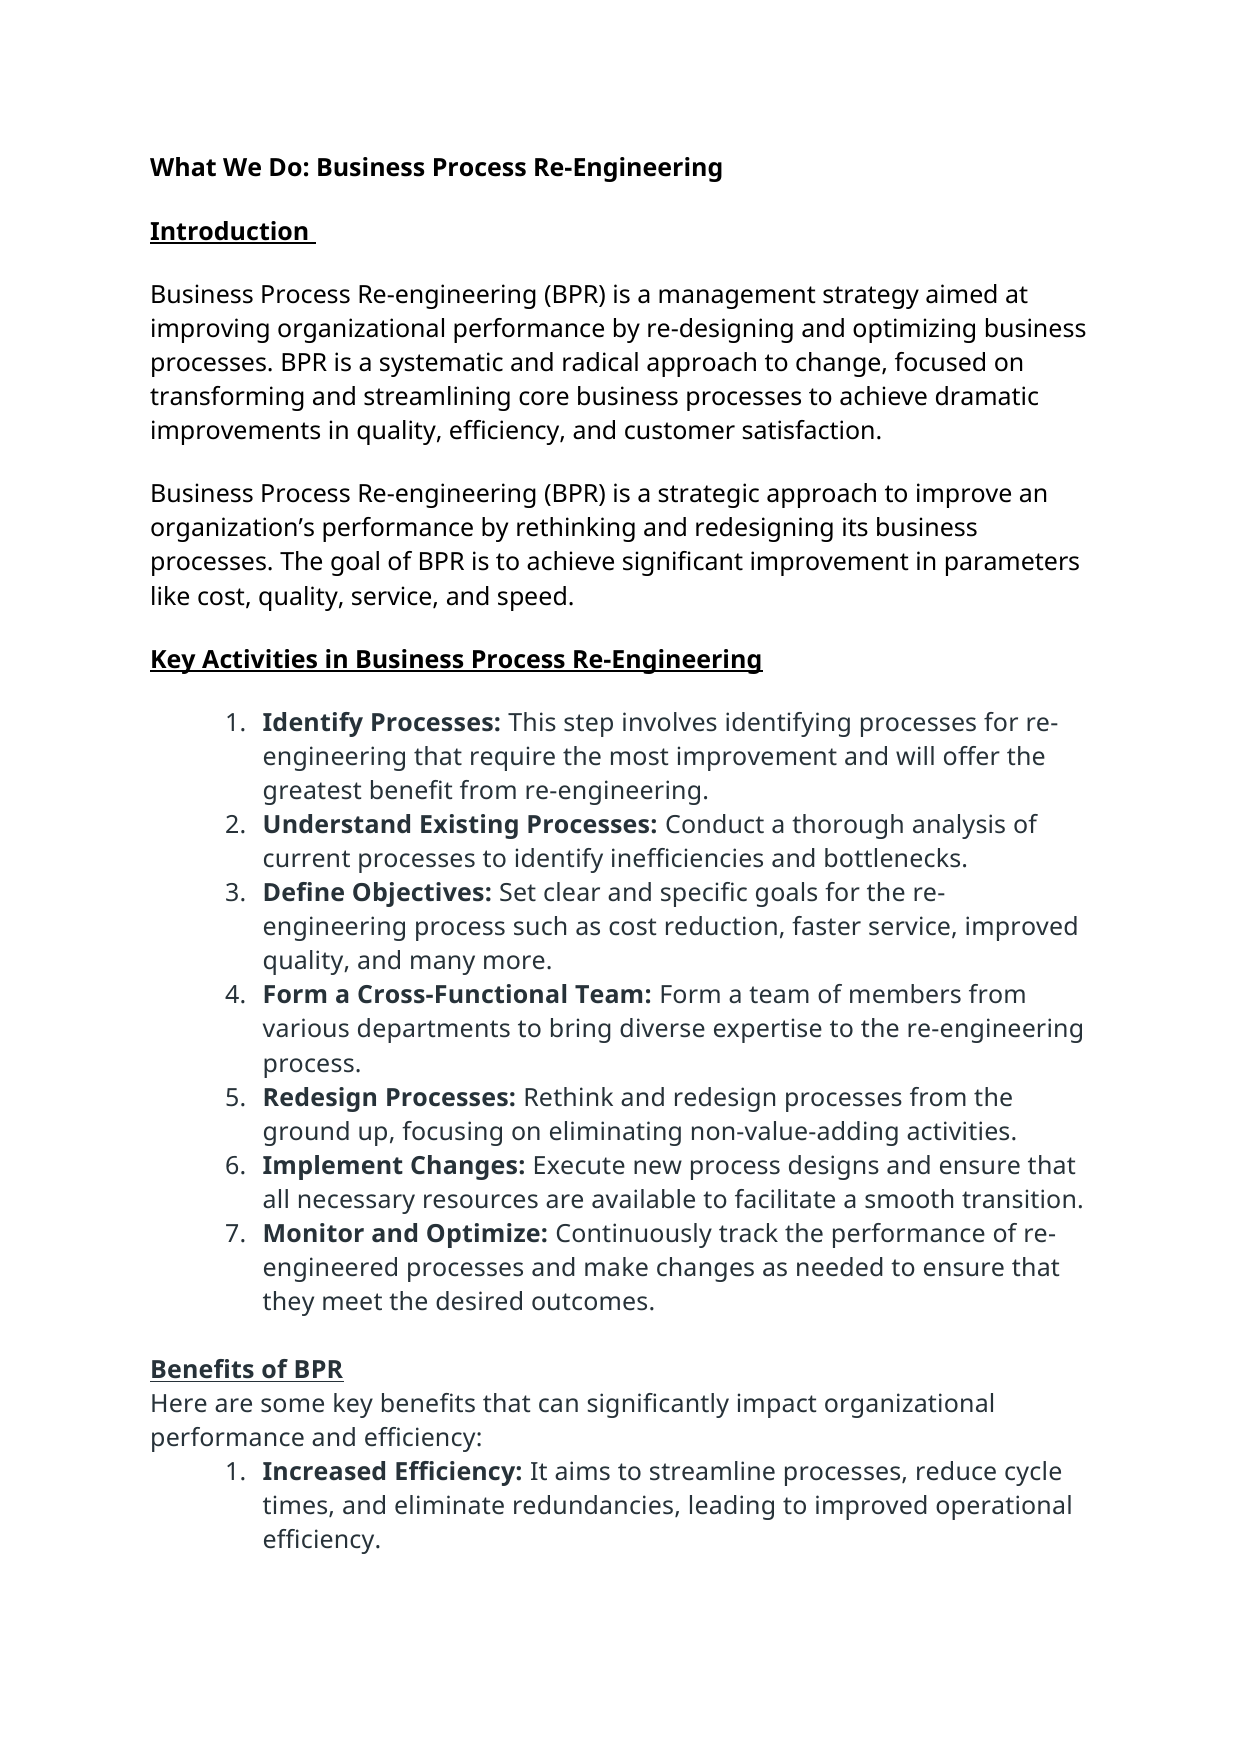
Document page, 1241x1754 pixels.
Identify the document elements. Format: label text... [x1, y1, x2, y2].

list Increased Efficiency: It aims to streamline processes, reduce cycle times, and eliminate redundancies, leading to improved operational efficiency. [225, 1454, 1090, 1556]
text Business Process Re-engineering (BPR) is a management strategy aimed at improving organizational performance by re-designing and optimizing business processes. BPR is a systematic and radical approach to change, focused on transforming and streamlining core business processes to achieve dramatic improvements in quality, efficiency, and customer satisfaction. [150, 276, 1090, 447]
list Define Objectives: Set clear and specific goals for the re-engineering process such as cost reduction, faster service, improved quality, and many more. [225, 875, 1090, 977]
text Business Process Re-engineering (BPR) is a strategic approach to improve an organization’s performance by rethinking and redesigning its business processes. The goal of BPR is to achieve significant improvement in parameters like cost, quality, service, and speed. [150, 476, 1090, 612]
list Understand Existing Processes: Conduct a thorough analysis of current processes to identify inefficiencies and bottlenecks. [225, 807, 1090, 875]
list Redesign Processes: Rethink and redesign processes from the ground up, focusing on eliminating non-value-adding activities. [225, 1079, 1090, 1147]
list Form a Cross-Functional Team: Form a team of members from various departments to bring diverse expertise to the re-engineering process. [225, 977, 1090, 1079]
list Monitor and Optimize: Continuously track the performance of re-engineered processes and make changes as needed to ensure that they meet the desired outcomes. [225, 1216, 1090, 1318]
list Implement Changes: Execute new process designs and ensure that all necessary resources are available to facilitate a smooth transition. [225, 1147, 1090, 1216]
text Benefits of BPR [150, 1352, 1090, 1386]
text Key Activities in Business Process Re-Engineering [150, 641, 1090, 675]
text Introduction [150, 213, 1090, 247]
text Here are some key benefits that can significantly impact organizational performance and efficiency: [150, 1386, 1090, 1454]
list Identify Processes: This step involves identifying processes for re-engineering that require the most improvement and will offer the greatest benefit from re-engineering. [225, 704, 1090, 807]
text What We Do: Business Process Re-Engineering [150, 150, 1090, 184]
